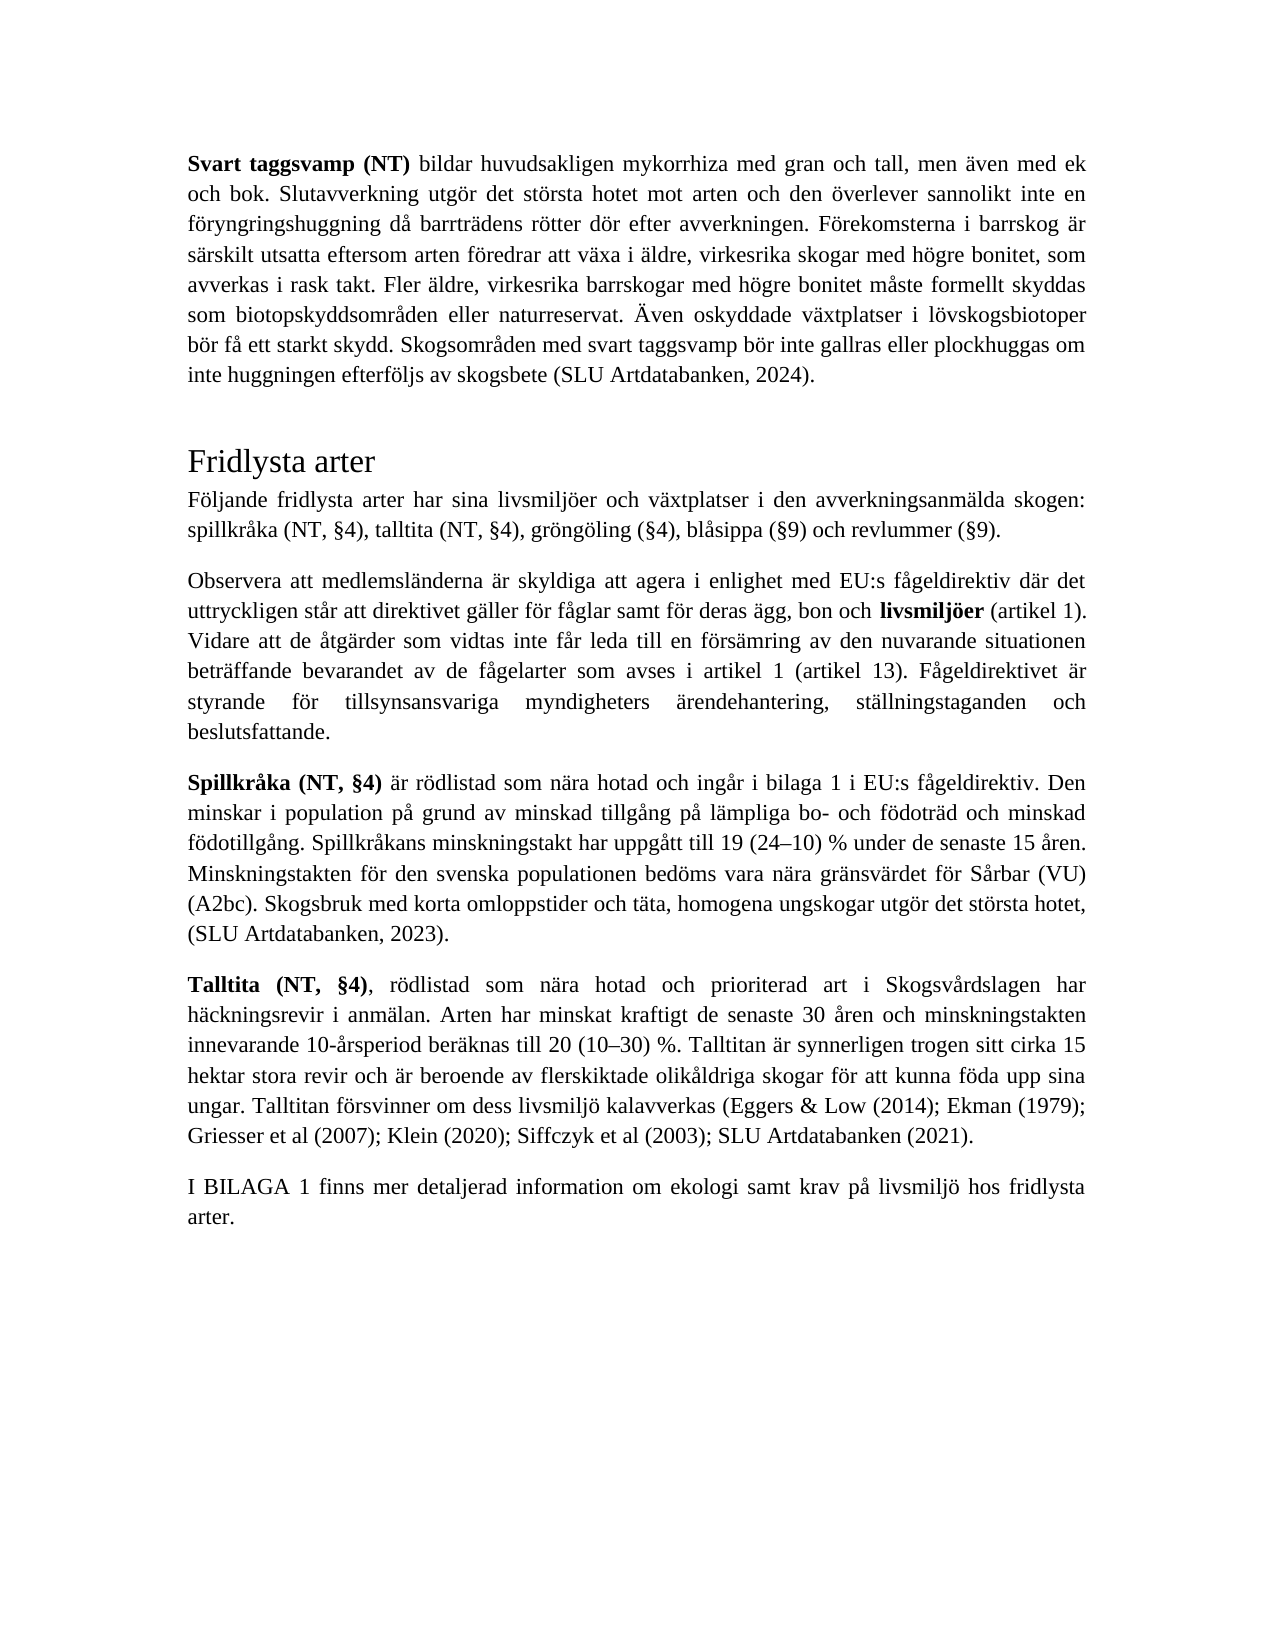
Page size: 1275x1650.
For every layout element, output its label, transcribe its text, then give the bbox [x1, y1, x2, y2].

text I BILAGA 1 finns mer detaljerad information om ekologi samt krav på livsmiljö hos fridlysta arter. [187, 1173, 1087, 1230]
text Följande fridlysta arter har sina livsmiljöer och växtplatser i den avverkningsanmälda skogen: spillkråka (NT, §4), talltita (NT, §4), gröngöling (§4), blåsippa (§9) och revlummer (§9). [187, 486, 1087, 542]
text Observera att medlemsländerna är skyldiga att agera i enlighet med EU:s fågeldirektiv där det uttryckligen står att direktivet gäller för fåglar samt för deras ägg, bon och livsmiljöer (artikel 1). Vidare att de åtgärder som vidtas inte får leda till en försämring av den nuvarande situationen beträffande bevarandet av de fågelarter som avses i artikel 1 (artikel 13). Fågeldirektivet är styrande för tillsynsansvariga myndigheters ärendehantering, ställningstaganden och beslutsfattande. [187, 567, 1087, 744]
subtitle Fridlysta arter [187, 442, 1087, 480]
text Svart taggsvamp (NT) bildar huvudsakligen mykorrhiza med gran och tall, men även med ek och bok. Slutavverkning utgör det största hotet mot arten och den överlever sannolikt inte en föryngringshuggning då barrträdens rötter dör efter avverkningen. Förekomsterna i barrskog är särskilt utsatta eftersom arten föredrar att växa i äldre, virkesrika skogar med högre bonitet, som avverkas i rask takt. Fler äldre, virkesrika barrskogar med högre bonitet måste formellt skyddas som biotopskyddsområden eller naturreservat. Även oskyddade växtplatser i lövskogsbiotoper bör få ett starkt skydd. Skogsområden med svart taggsvamp bör inte gallras eller plockhuggas om inte huggningen efterföljs av skogsbete (SLU Artdatabanken, 2024). [187, 150, 1087, 388]
text Talltita (NT, §4), rödlistad som nära hotad och prioriterad art i Skogsvårdslagen har häckningsrevir i anmälan. Arten har minskat kraftigt de senaste 30 åren och minskningstakten innevarande 10-årsperiod beräknas till 20 (10–30) %. Talltitan är synnerligen trogen sitt cirka 15 hektar stora revir och är beroende av flerskiktade olikåldriga skogar för att kunna föda upp sina ungar. Talltitan försvinner om dess livsmiljö kalavverkas (Eggers & Low (2014); Ekman (1979); Griesser et al (2007); Klein (2020); Siffczyk et al (2003); SLU Artdatabanken (2021). [187, 971, 1087, 1148]
text Spillkråka (NT, §4) är rödlistad som nära hotad och ingår i bilaga 1 i EU:s fågeldirektiv. Den minskar i population på grund av minskad tillgång på lämpliga bo- och födoträd och minskad födotillgång. Spillkråkans minskningstakt har uppgått till 19 (24–10) % under de senaste 15 åren. Minskningstakten för den svenska populationen bedöms vara nära gränsvärdet för Sårbar (VU) (A2bc). Skogsbruk med korta omloppstider och täta, homogena ungskogar utgör det största hotet, (SLU Artdatabanken, 2023). [187, 769, 1087, 946]
